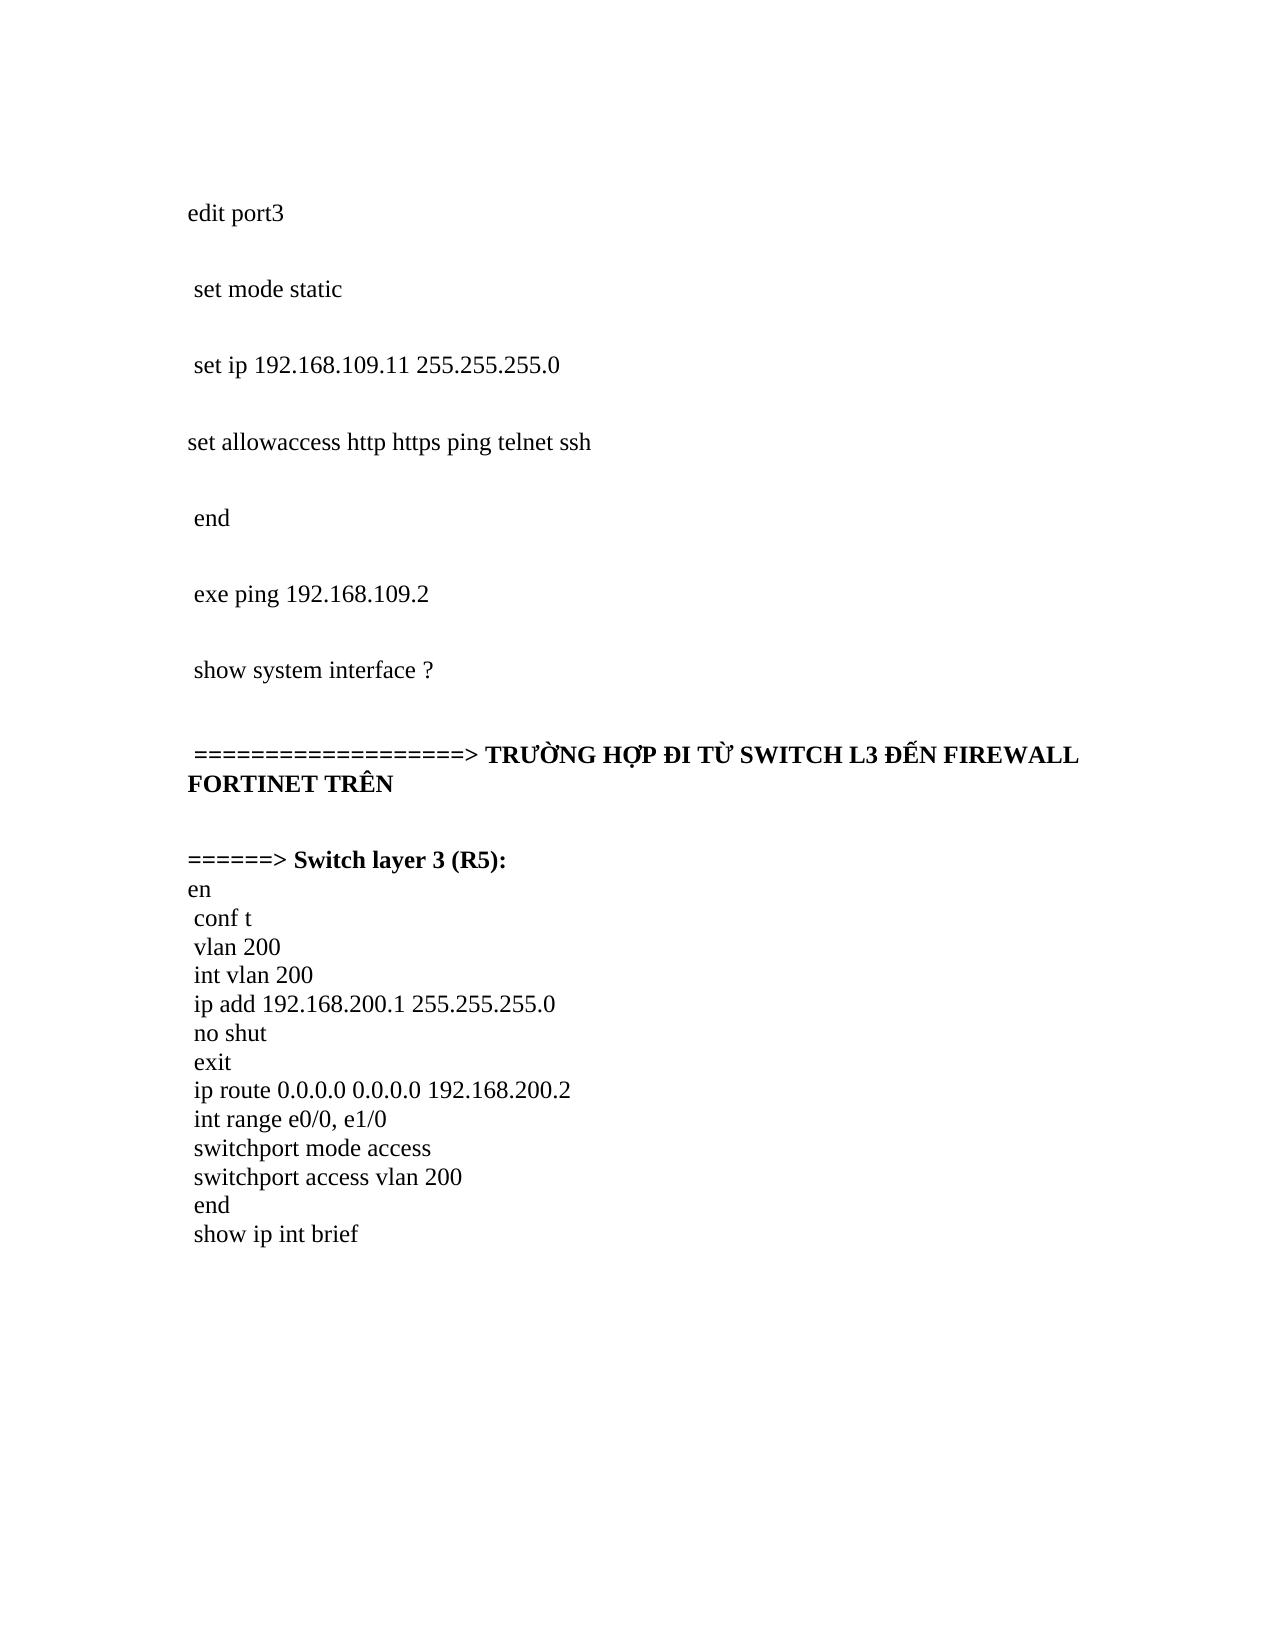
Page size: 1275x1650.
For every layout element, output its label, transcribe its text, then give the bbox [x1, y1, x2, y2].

text set mode static [194, 274, 1181, 303]
text ip route 0.0.0.0 0.0.0.0 192.168.200.2 [194, 1076, 1181, 1104]
text edit port3 [187, 198, 1181, 226]
text int range e0/0, e1/0 switchport mode access switchport access vlan 200 end [194, 1104, 464, 1219]
text en conf t [187, 874, 252, 932]
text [187, 427, 594, 532]
text no shut exit [194, 1018, 269, 1076]
text ip add 192.168.200.1 255.255.255.0 [194, 989, 1181, 1018]
text vlan 200 [194, 932, 1181, 961]
text set ip 192.168.109.11 255.255.255.0 [194, 350, 1181, 379]
text show ip int brief [194, 1219, 1181, 1248]
text ======> Switch layer 3 (R5): [187, 846, 1181, 874]
text exe ping 192.168.109.2 show system interface ? [194, 579, 433, 684]
text int vlan 200 [194, 961, 1181, 989]
subtitle ===================> TRƯỜNG HỢP ĐI TỪ SWITCH L3 ĐẾN FIREWALL FORTINET TRÊN [187, 740, 1082, 798]
